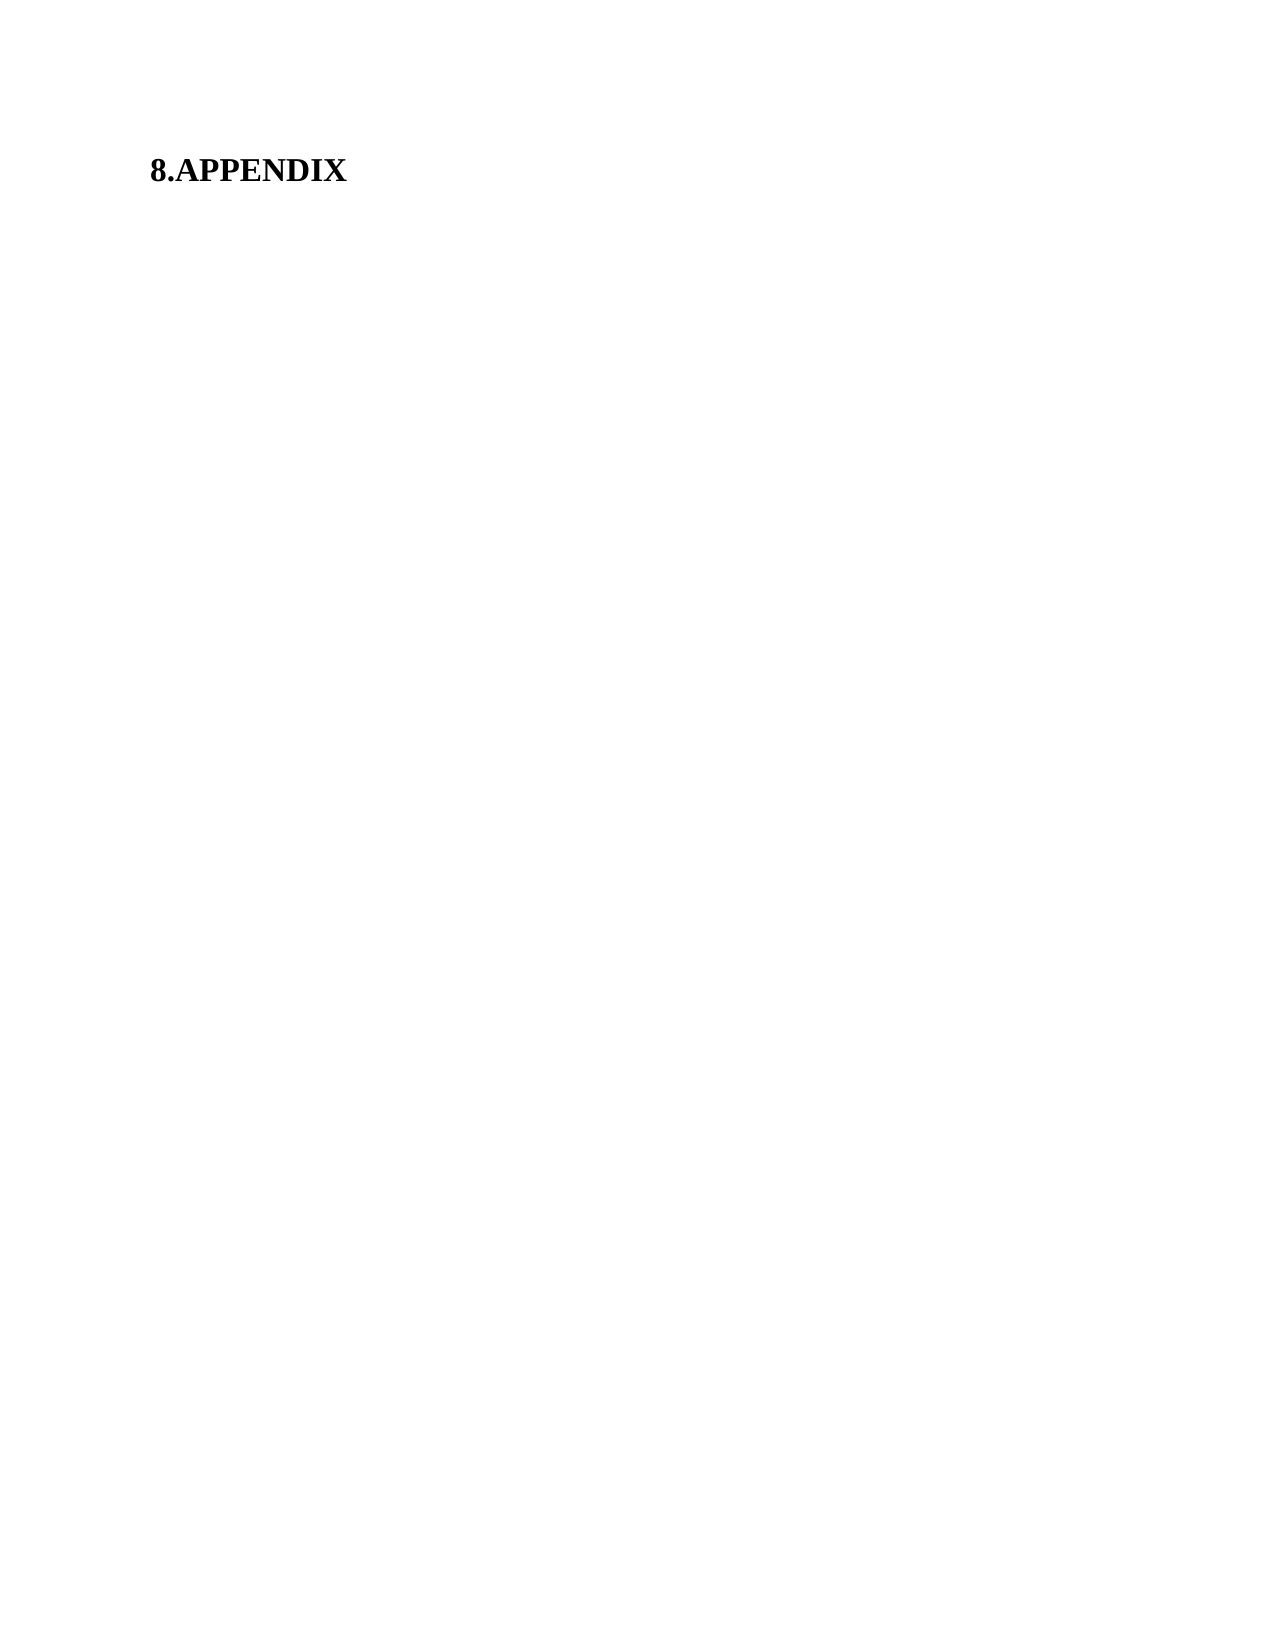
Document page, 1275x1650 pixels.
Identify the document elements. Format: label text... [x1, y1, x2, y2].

text 8.APPENDIX [150, 150, 1125, 188]
